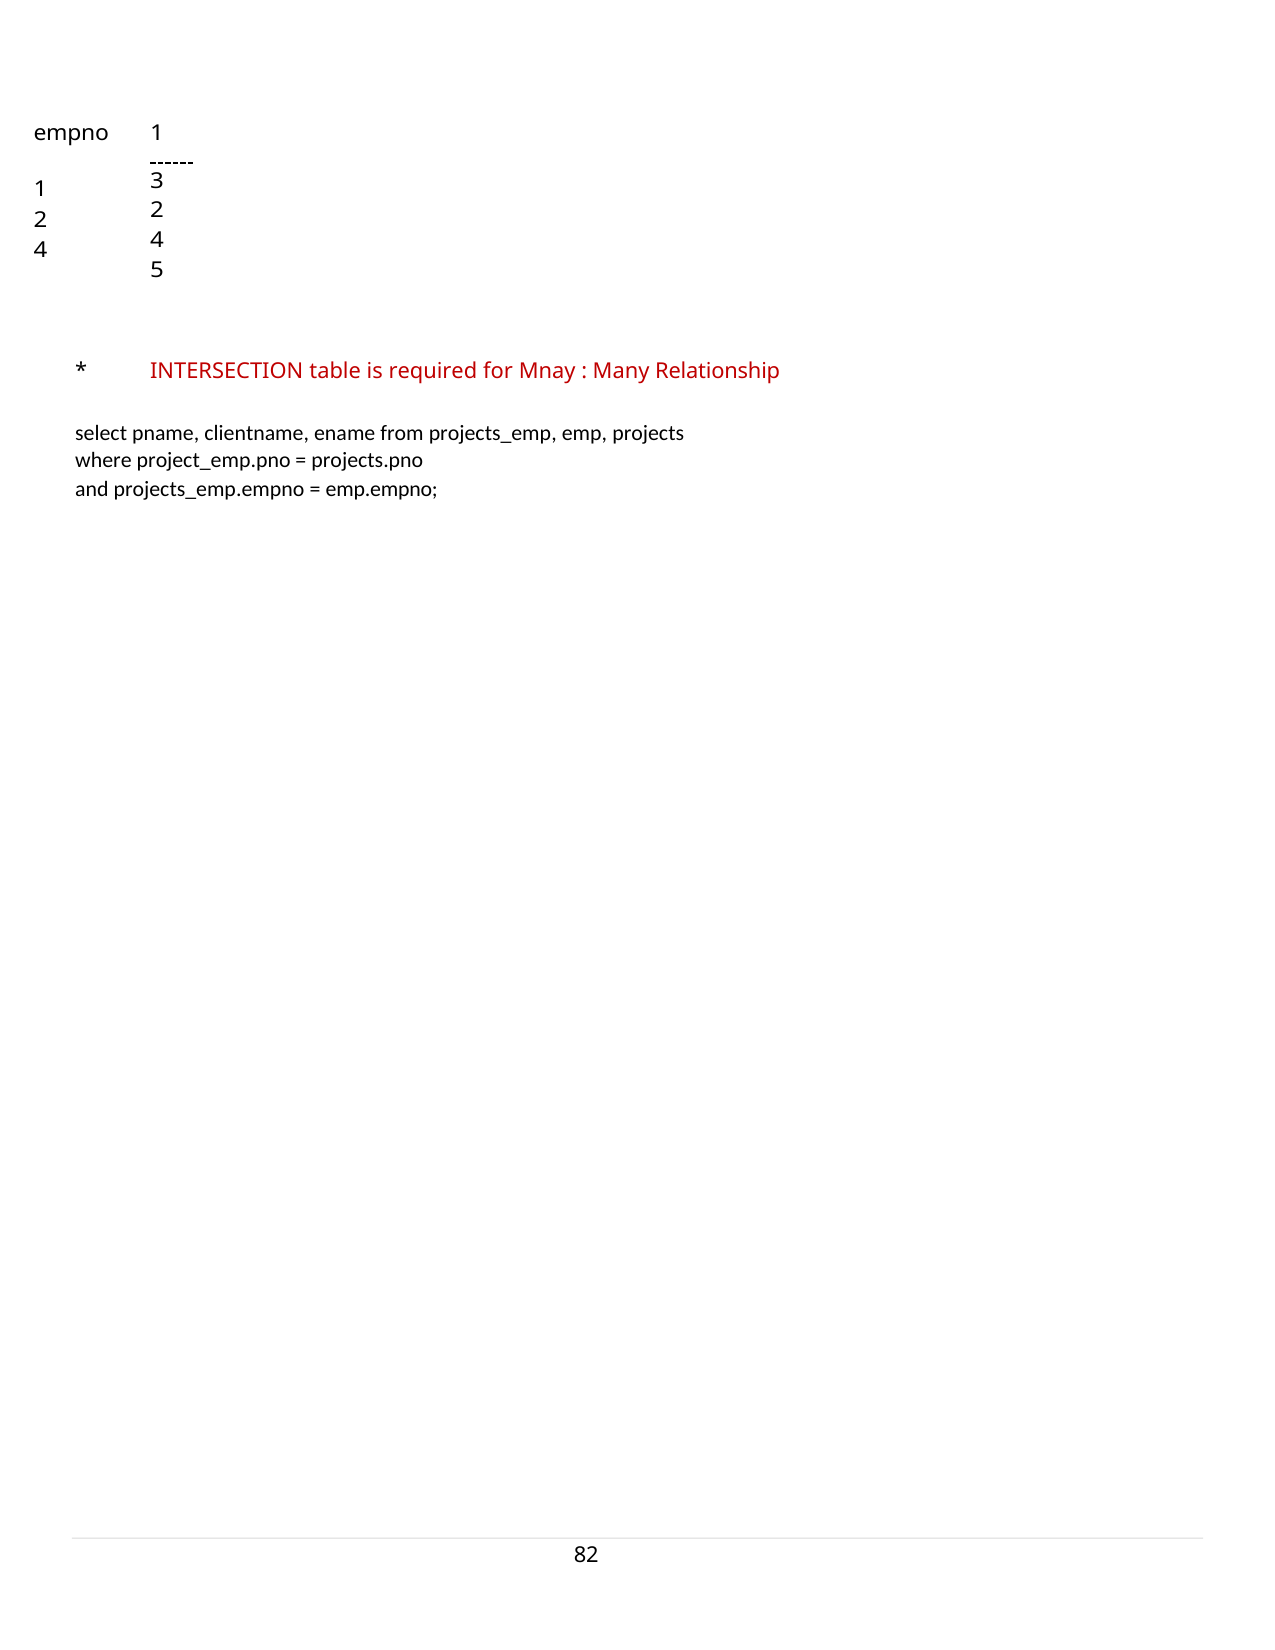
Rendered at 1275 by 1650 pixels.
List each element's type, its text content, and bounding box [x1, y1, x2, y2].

text empno [33, 117, 112, 146]
text 4 [33, 234, 112, 264]
text 3 [150, 147, 1275, 194]
text 5 [150, 254, 1275, 284]
text and projects_emp.empno = emp.empno; [75, 475, 1275, 501]
text 4 [150, 224, 1275, 254]
text 2 [150, 194, 1275, 224]
list INTERSECTION table is required for Mnay : Many Relationship [75, 355, 1275, 385]
text 1 [150, 117, 1275, 146]
text select pname, clientname, ename from projects_emp, emp, projects where project_emp.pno = projects.pno [75, 419, 708, 473]
text 1 [33, 173, 112, 203]
text 2 [33, 204, 112, 234]
